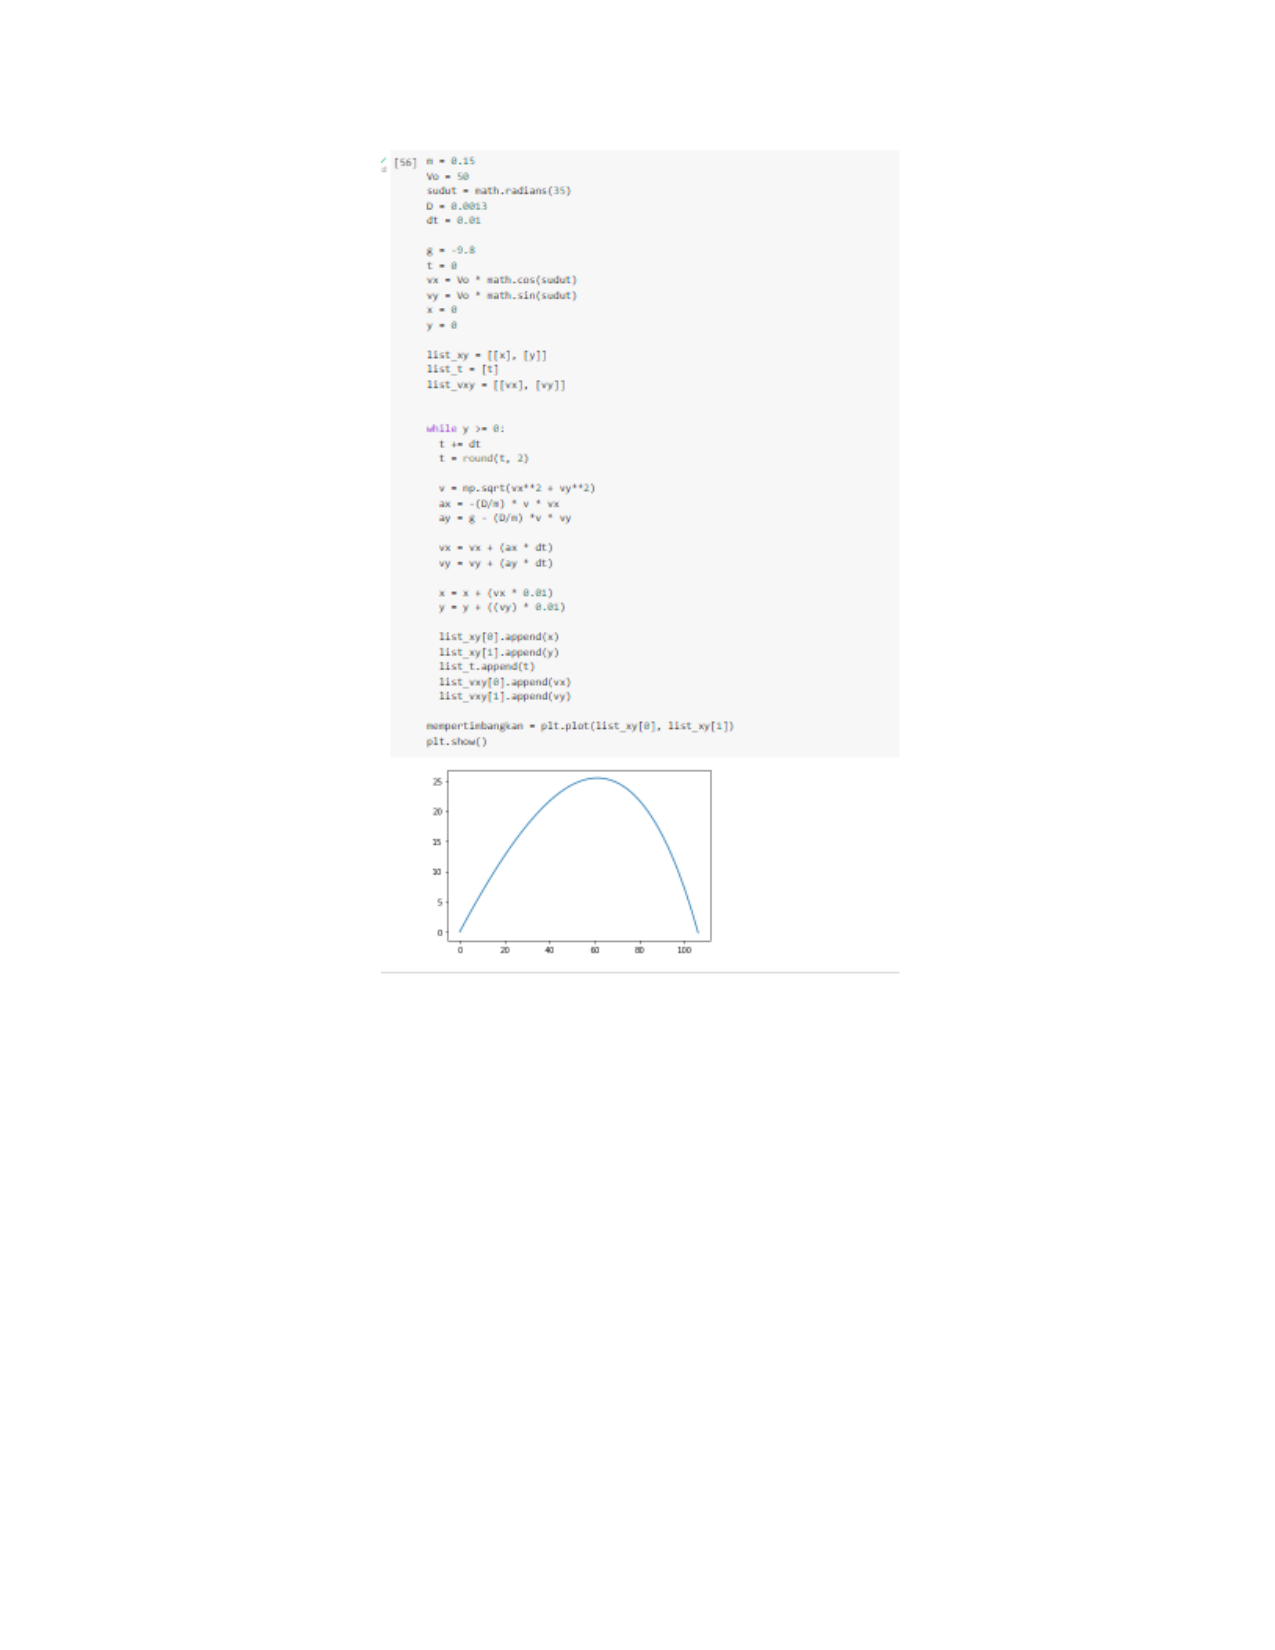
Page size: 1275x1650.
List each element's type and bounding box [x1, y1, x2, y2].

picture [380, 150, 900, 980]
